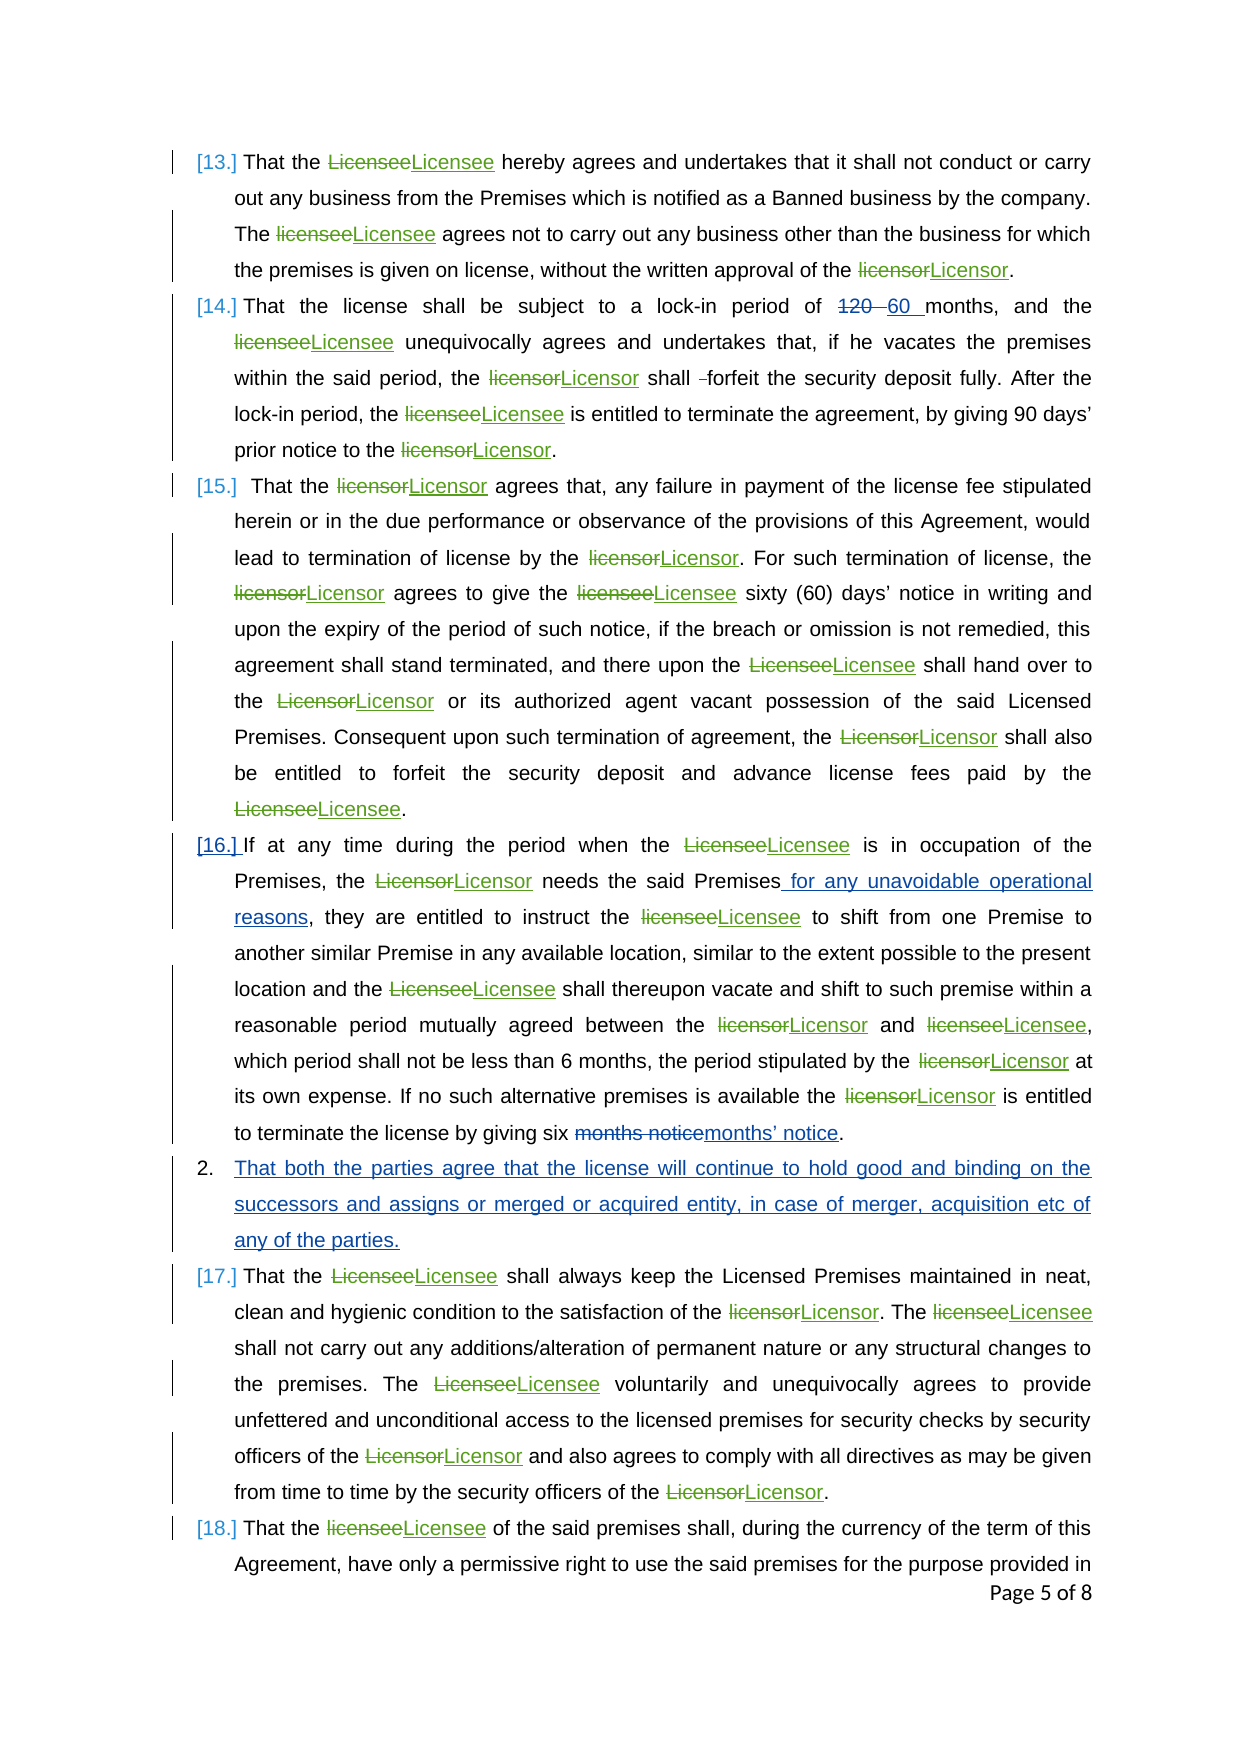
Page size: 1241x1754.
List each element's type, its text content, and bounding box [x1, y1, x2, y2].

list If at any time during the period when the is in occupation of the Premises, the needs the said Premises, they are entitled to instruct the to shift from one Premise to another similar Premise in any available location, similar to the extent possible to the present location and the shall thereupon vacate and shift to such premise within a reasonable period mutually agreed between the and , which period shall not be less than 6 months, the period stipulated by the at its own expense. If no such alternative premises is available the is entitled to terminate the license by giving six . [197, 833, 1092, 1144]
list That the agrees that, any failure in payment of the license fee stipulated herein or in the due performance or observance of the provisions of this Agreement, would lead to termination of license by the . For such termination of license, the agrees to give the sixty (60) days’ notice in writing and upon the expiry of the period of such notice, if the breach or omission is not remedied, this agreement shall stand terminated, and there upon the shall hand over to the or its authorized agent vacant possession of the said Licensed Premises. Consequent upon such termination of agreement, the shall also be entitled to forfeit the security deposit and advance license fees paid by the . [197, 473, 1092, 821]
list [197, 1516, 1092, 1576]
list That the license shall be subject to a lock-in period of months, and the unequivocally agrees and undertakes that, if he vacates the premises within the said period, the shall forfeit the security deposit fully. After the lock-in period, the is entitled to terminate the agreement, by giving 90 days’ prior notice to the . [197, 294, 1092, 461]
list That the hereby agrees and undertakes that it shall not conduct or carry out any business from the Premises which is notified as a Banned business by the company. The agrees not to carry out any business other than the business for which the premises is given on license, without the written approval of the . [197, 150, 1092, 282]
list That the shall always keep the Licensed Premises maintained in neat, clean and hygienic condition to the satisfaction of the . The shall not carry out any additions/alteration of permanent nature or any structural changes to the premises. The voluntarily and unequivocally agrees to provide unfettered and unconditional access to the licensed premises for security checks by security officers of the and also agrees to comply with all directives as may be given from time to time by the security officers of the . [197, 1264, 1092, 1504]
